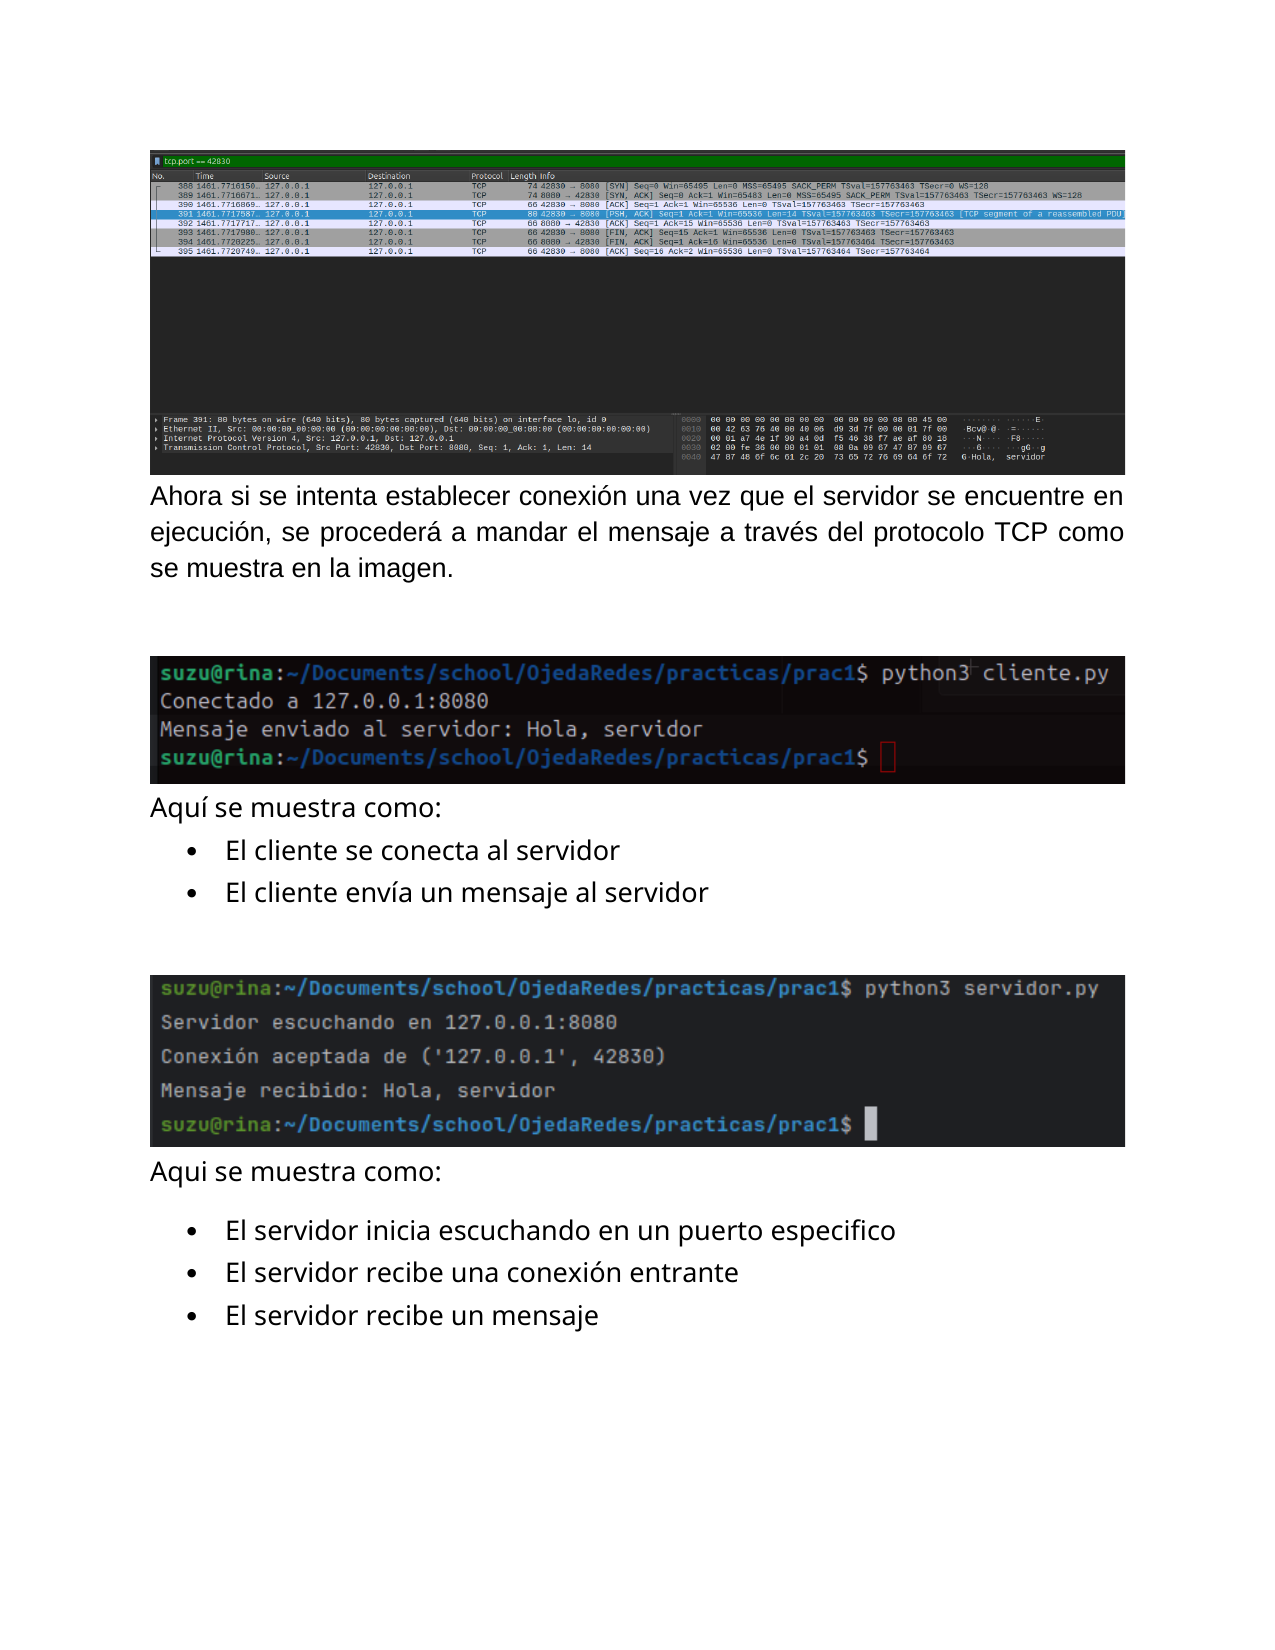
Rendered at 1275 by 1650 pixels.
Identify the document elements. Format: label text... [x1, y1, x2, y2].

text Ahora si se intenta establecer conexión una vez que el servidor se encuentre en ejecución, se procederá a mandar el mensaje a través del protocolo TCP como se muestra en la imagen. [150, 475, 1125, 583]
list Aquí se muestra como: [150, 784, 1125, 826]
list El servidor recibe una conexión entrante [187, 1254, 1125, 1291]
picture [150, 150, 1125, 475]
list El cliente se conecta al servidor [187, 831, 1125, 868]
list El servidor recibe un mensaje [187, 1296, 1125, 1333]
text Aqui se muestra como: [150, 1147, 1125, 1189]
list El cliente envía un mensaje al servidor [187, 874, 1125, 911]
picture [150, 975, 1125, 1147]
picture [150, 656, 1125, 784]
list El servidor inicia escuchando en un puerto especifico [187, 1212, 1125, 1248]
